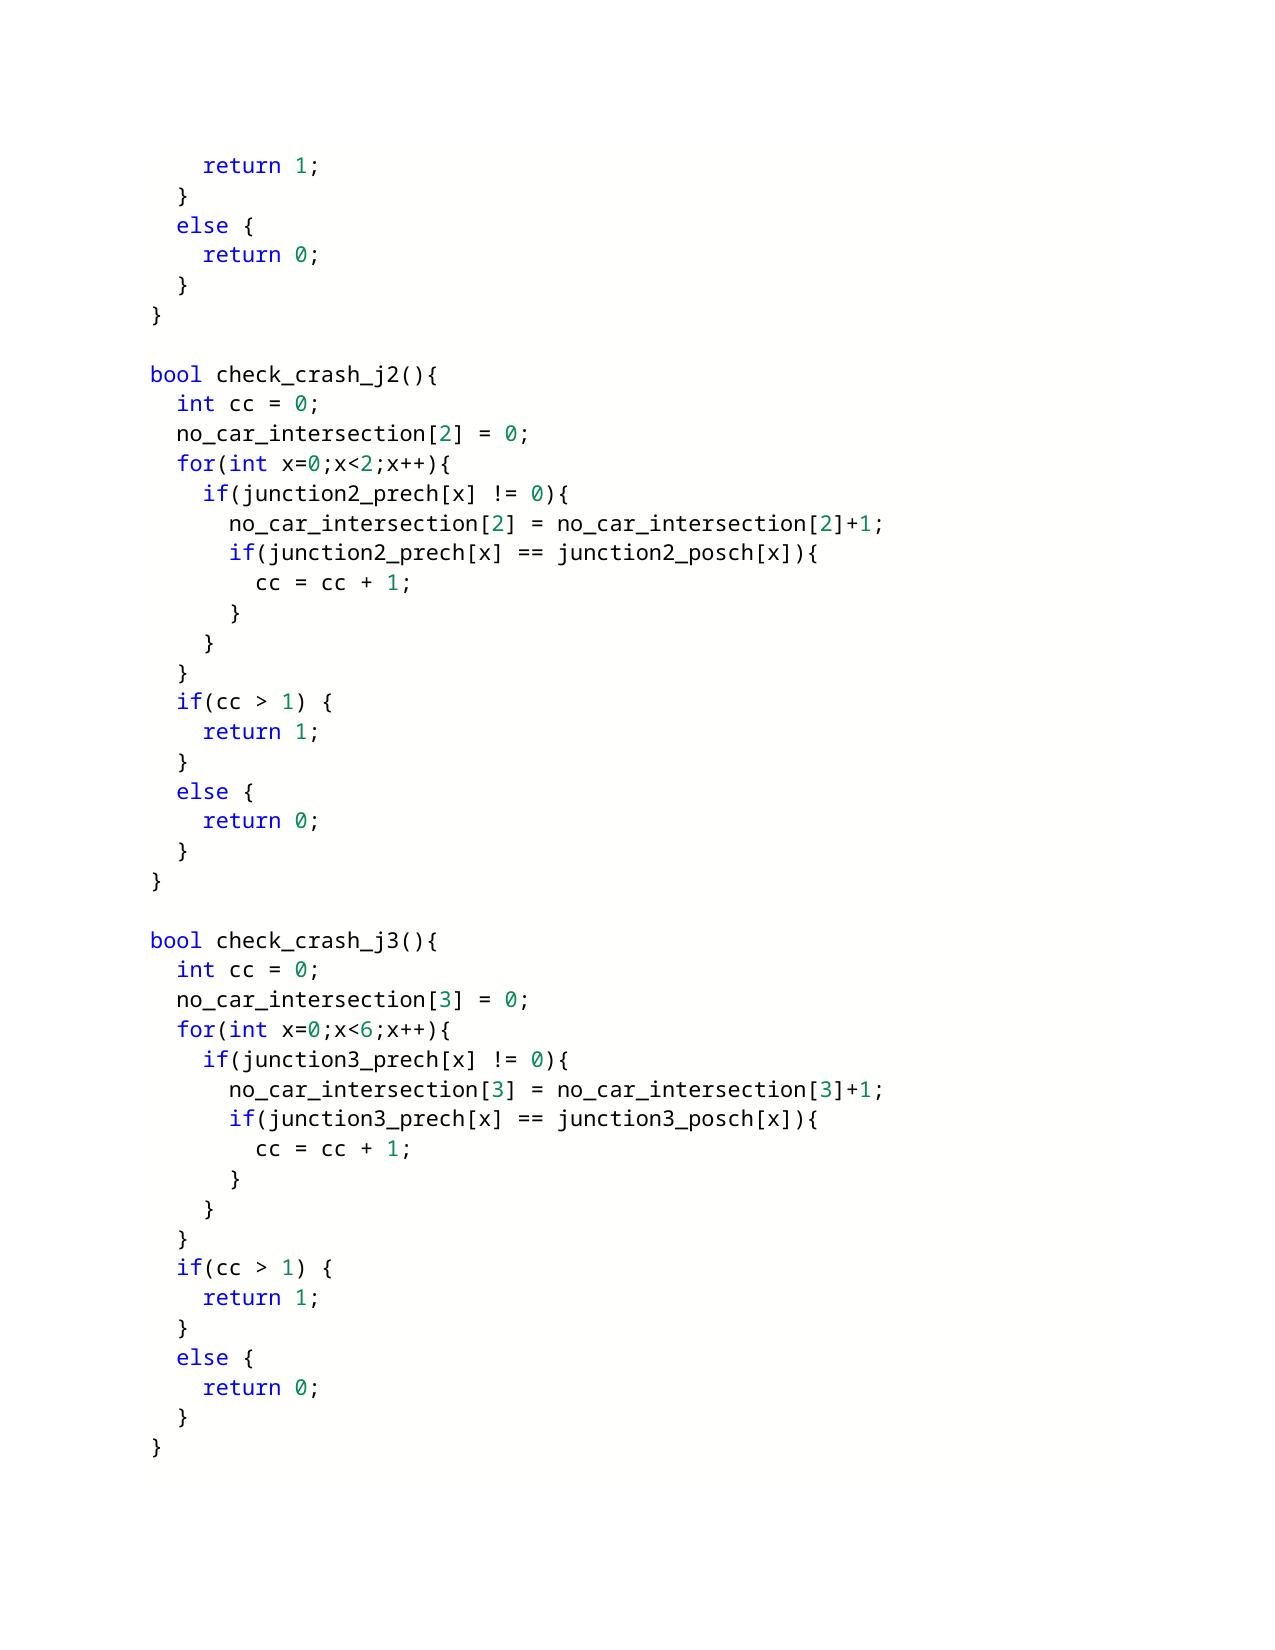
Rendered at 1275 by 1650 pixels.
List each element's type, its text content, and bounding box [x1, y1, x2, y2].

text int cc = 0; [150, 954, 1125, 984]
text } [150, 746, 1125, 776]
text } [150, 299, 1125, 329]
text if(junction2_prech[x] == junction2_posch[x]){ [150, 537, 1125, 567]
text if(junction3_prech[x] != 0){ [150, 1044, 1125, 1073]
text if(cc > 1) { [150, 1252, 1125, 1282]
text } [150, 597, 1125, 627]
text else { [150, 1342, 1125, 1371]
text if(junction2_prech[x] != 0){ [150, 478, 1125, 507]
text bool check_crash_j2(){ [150, 358, 1125, 388]
text } [150, 180, 1125, 209]
text int cc = 0; [150, 388, 1125, 418]
text } [150, 1163, 1125, 1193]
text } [150, 1401, 1125, 1431]
text } [150, 269, 1125, 299]
text for(int x=0;x<2;x++){ [150, 448, 1125, 478]
text for(int x=0;x<6;x++){ [150, 1014, 1125, 1044]
text } [150, 865, 1125, 895]
text cc = cc + 1; [150, 567, 1125, 597]
text no_car_intersection[2] = 0; [150, 418, 1125, 448]
text cc = cc + 1; [150, 1133, 1125, 1163]
text } [150, 1193, 1125, 1222]
text no_car_intersection[2] = no_car_intersection[2]+1; [150, 507, 1125, 537]
text if(junction3_prech[x] == junction3_posch[x]){ [150, 1103, 1125, 1133]
text } [150, 1431, 1125, 1461]
text return 1; [150, 716, 1125, 746]
text return 0; [150, 1371, 1125, 1401]
text } [150, 1312, 1125, 1342]
text return 1; [150, 1282, 1125, 1312]
text return 0; [150, 239, 1125, 269]
text return 1; [150, 150, 1125, 180]
text } [150, 627, 1125, 656]
text else { [150, 776, 1125, 805]
text } [150, 835, 1125, 865]
text } [150, 656, 1125, 686]
text bool check_crash_j3(){ [150, 924, 1125, 954]
text no_car_intersection[3] = no_car_intersection[3]+1; [150, 1073, 1125, 1103]
text return 0; [150, 805, 1125, 835]
text if(cc > 1) { [150, 686, 1125, 716]
text no_car_intersection[3] = 0; [150, 984, 1125, 1014]
text else { [150, 209, 1125, 239]
text } [150, 1222, 1125, 1252]
